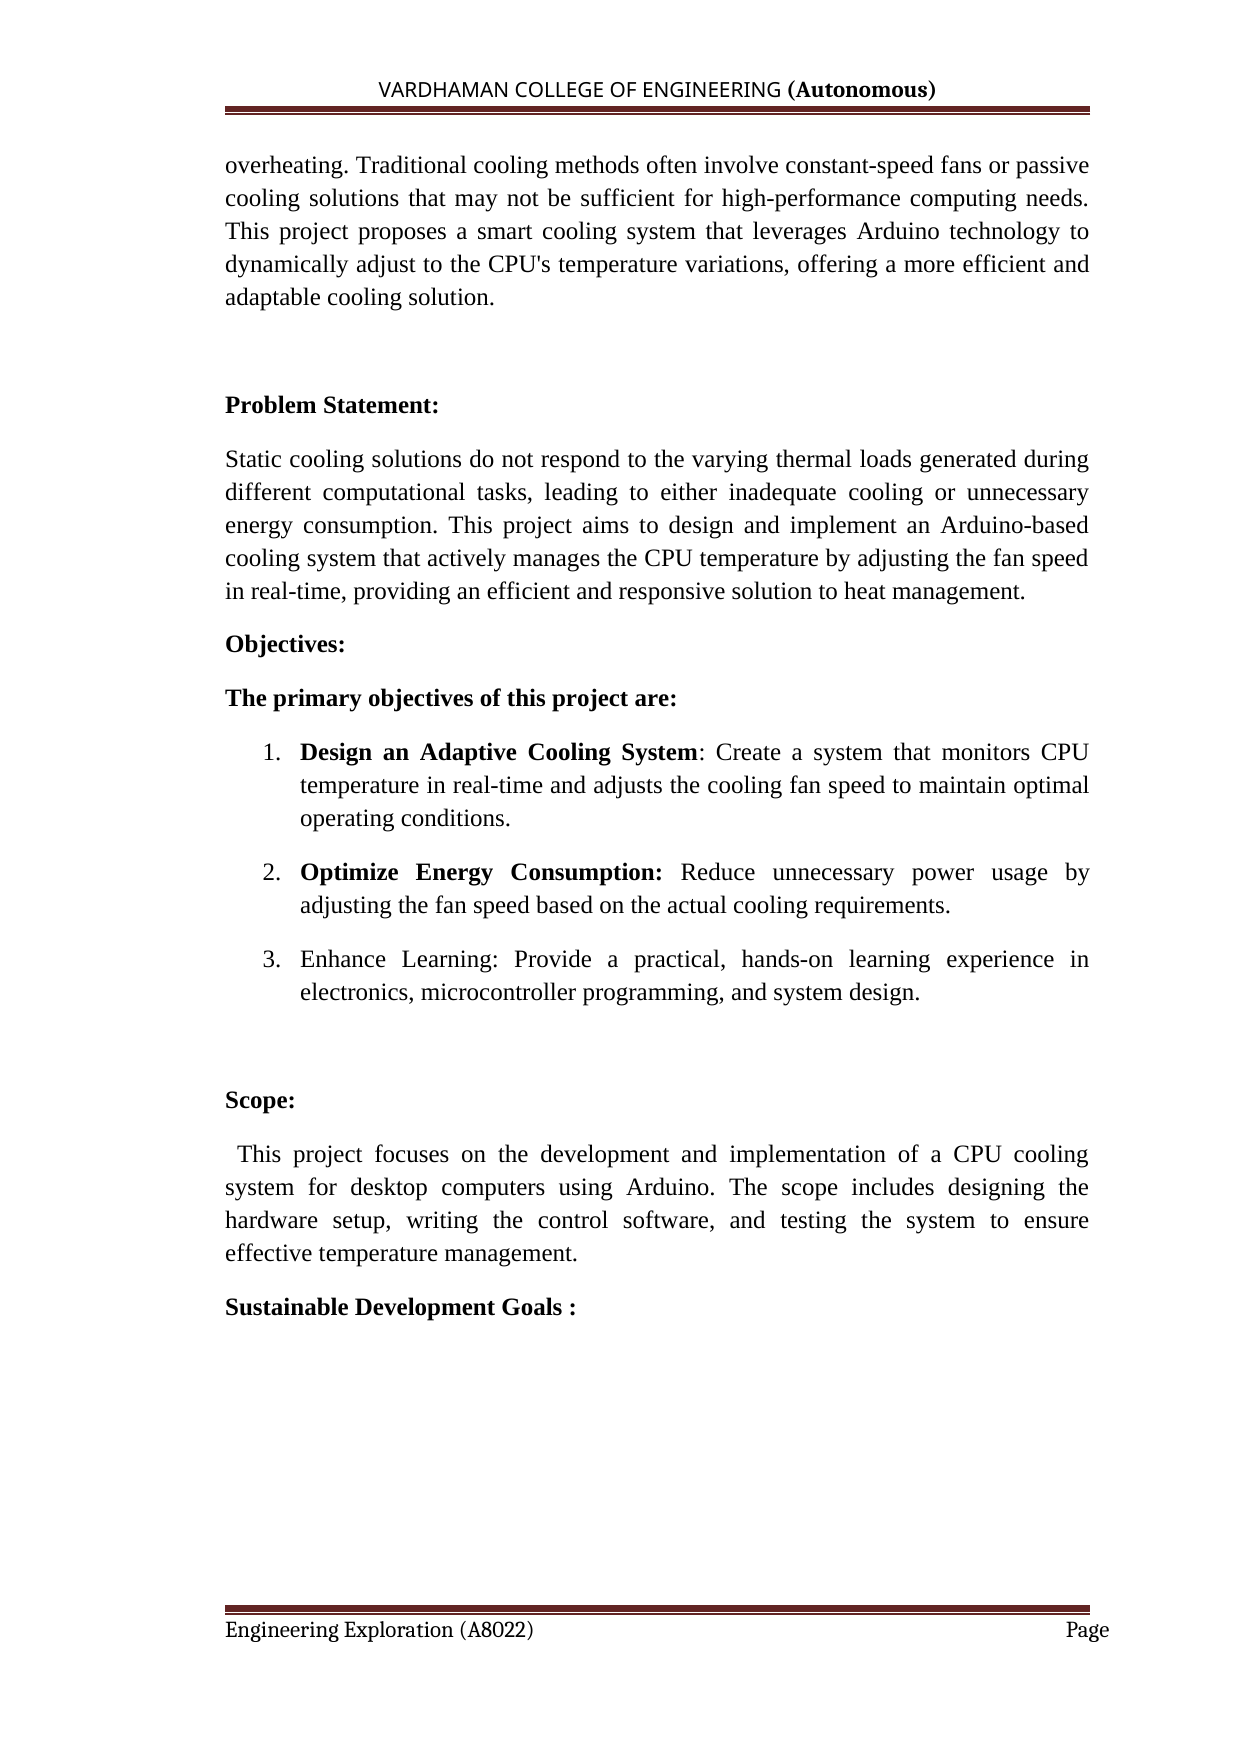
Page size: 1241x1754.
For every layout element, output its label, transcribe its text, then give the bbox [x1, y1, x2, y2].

text Problem Statement: [225, 390, 1090, 418]
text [225, 150, 1090, 311]
list Optimize Energy Consumption: Reduce unnecessary power usage by adjusting the fan speed based on the actual cooling requirements. [262, 857, 1090, 919]
text Static cooling solutions do not respond to the varying thermal loads generated during different computational tasks, leading to either inadequate cooling or unnecessary energy consumption. This project aims to design and implement an Arduino-based cooling system that actively manages the CPU temperature by adjusting the fan speed in real-time, providing an efficient and responsive solution to heat management. [225, 444, 1090, 604]
text Objectives: [225, 629, 1090, 658]
text Sustainable Development Goals : [225, 1292, 1090, 1320]
text This project focuses on the development and implementation of a CPU cooling system for desktop computers using Arduino. The scope includes designing the hardware setup, writing the control software, and testing the system to ensure effective temperature management. [225, 1139, 1090, 1266]
text The primary objectives of this project are: [225, 683, 1090, 712]
list Design an Adaptive Cooling System: Create a system that monitors CPU temperature in real-time and adjusts the cooling fan speed to maintain optimal operating conditions. [262, 737, 1090, 832]
list Enhance Learning: Provide a practical, hands-on learning experience in electronics, microcontroller programming, and system design. [262, 944, 1090, 1006]
text Scope: [225, 1085, 1090, 1113]
